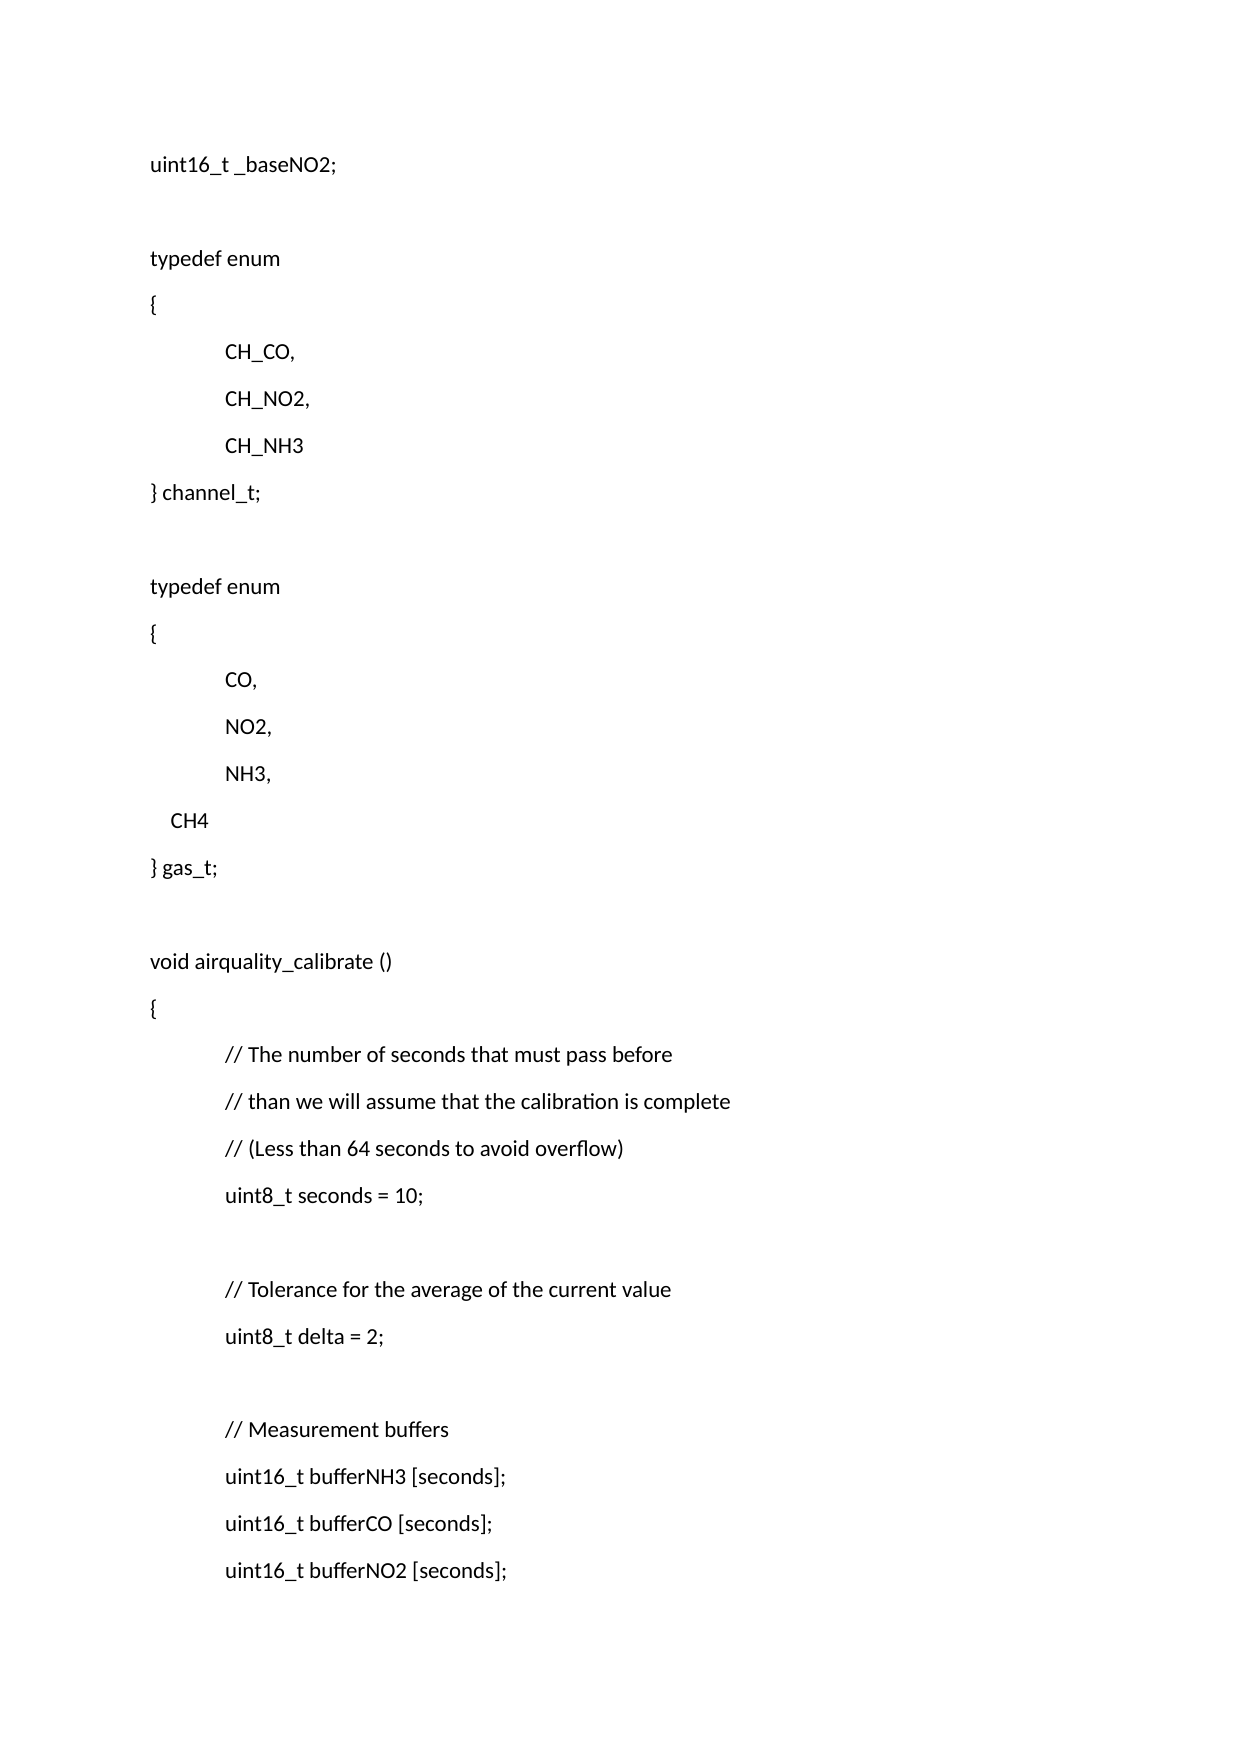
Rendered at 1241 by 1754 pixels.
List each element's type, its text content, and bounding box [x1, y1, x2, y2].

text NO2, [150, 712, 1090, 741]
text // The number of seconds that must pass before [150, 1041, 1090, 1069]
text // Tolerance for the average of the current value [150, 1275, 1090, 1303]
text CO, [150, 666, 1090, 694]
text } gas_t; [150, 853, 1090, 881]
text CH4 [150, 806, 1090, 834]
text { [150, 994, 1090, 1022]
text uint8_t delta = 2; [150, 1322, 1090, 1350]
text { [150, 291, 1090, 319]
text typedef enum [150, 572, 1090, 600]
text CH_CO, [150, 337, 1090, 366]
text uint8_t seconds = 10; [150, 1181, 1090, 1209]
text typedef enum [150, 244, 1090, 272]
text } channel_t; [150, 478, 1090, 506]
text uint16_t bufferNO2 [seconds]; [150, 1556, 1090, 1584]
text uint16_t bufferCO [seconds]; [150, 1509, 1090, 1537]
text uint16_t _baseNO2; [150, 150, 1090, 178]
text void airquality_calibrate () [150, 947, 1090, 975]
text CH_NO2, [150, 384, 1090, 412]
text NH3, [150, 759, 1090, 787]
text { [150, 619, 1090, 647]
text CH_NH3 [150, 431, 1090, 459]
text uint16_t bufferNH3 [seconds]; [150, 1462, 1090, 1491]
text // Measurement buffers [150, 1416, 1090, 1444]
text // (Less than 64 seconds to avoid overflow) [150, 1134, 1090, 1162]
text // than we will assume that the calibration is complete [150, 1087, 1090, 1116]
